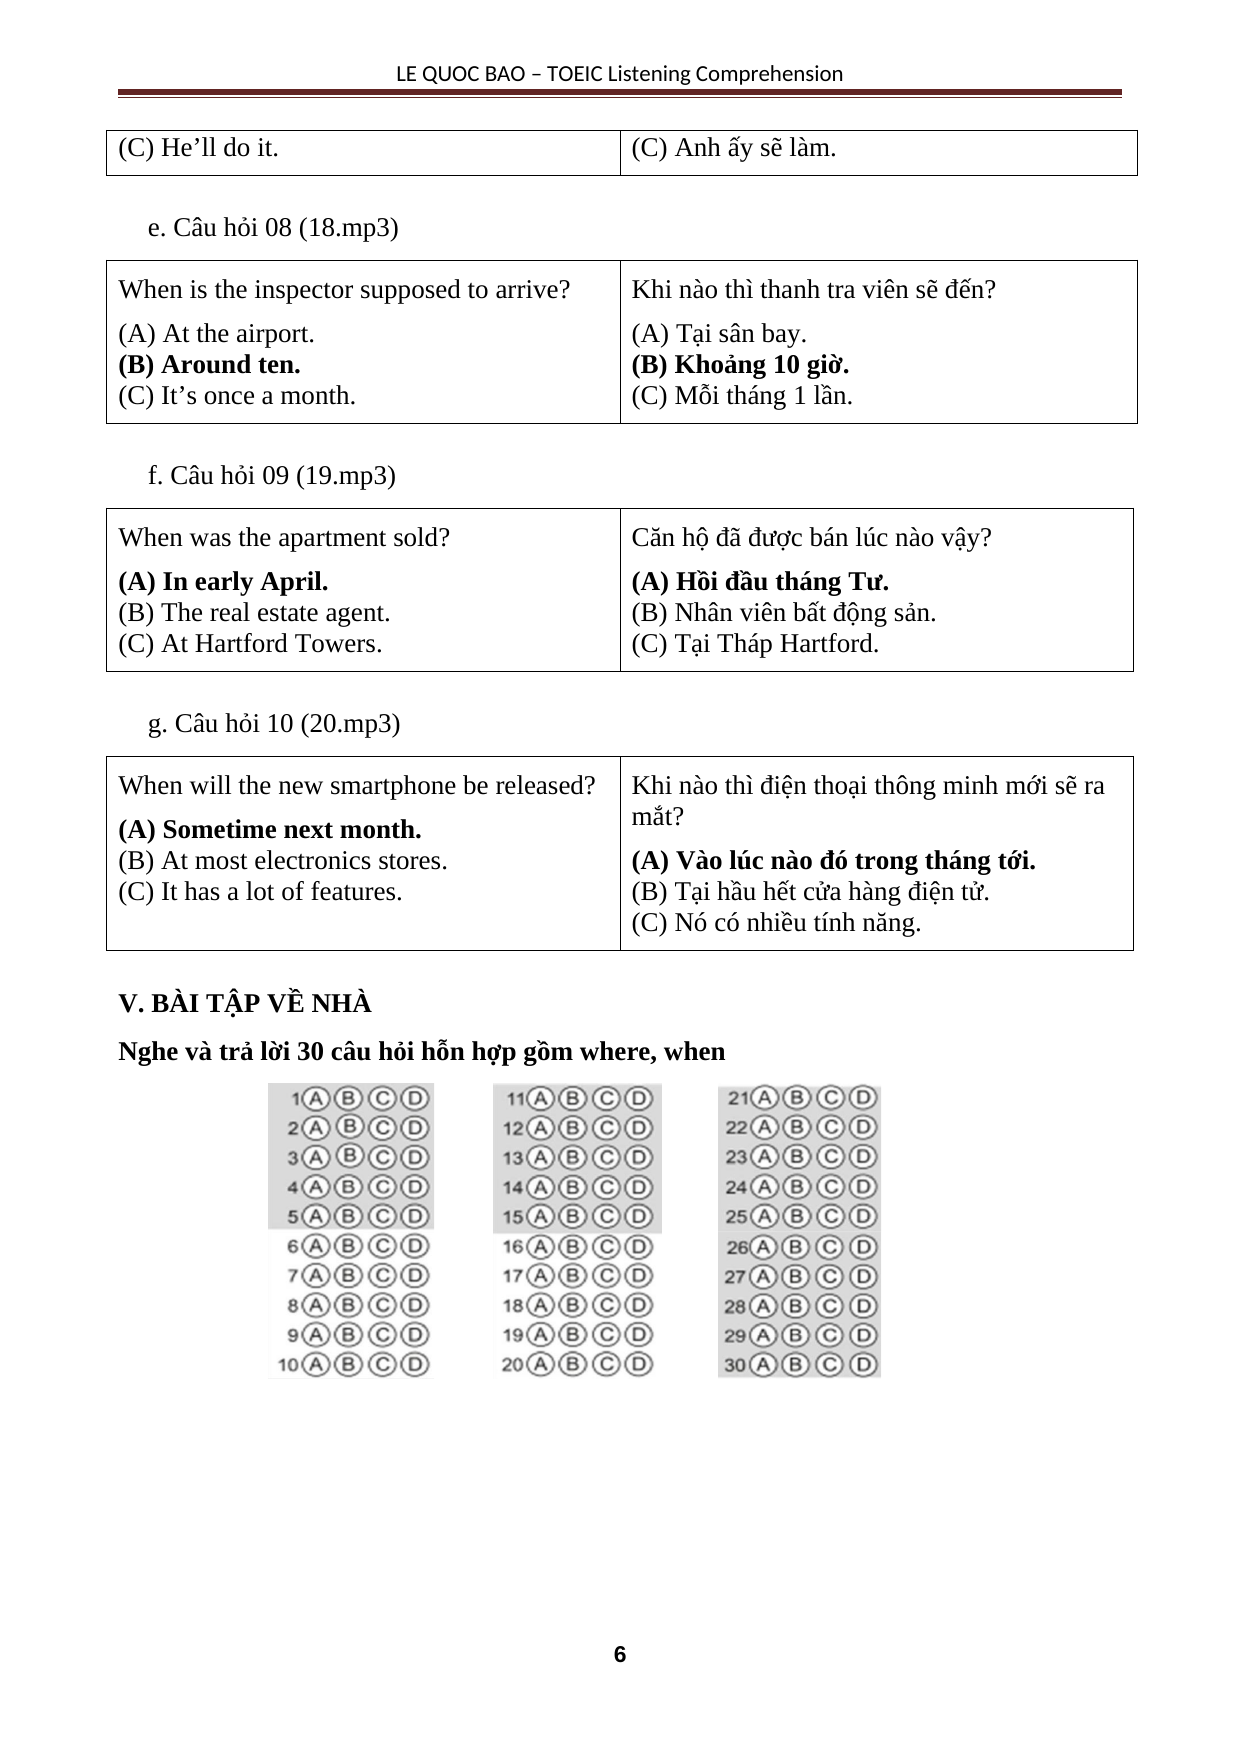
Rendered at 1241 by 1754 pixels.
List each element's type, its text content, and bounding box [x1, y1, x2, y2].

table_header Khi nào thì điện thoại thông minh mới sẽ ra mắt? (A) Vào lúc nào đó trong tháng tới. (B) Tại hầu hết cửa hàng điện tử. (C) Nó có nhiều tính năng. [621, 757, 1133, 950]
table_header When will the new smartphone be released? (A) Sometime next month. (B) At most electronics stores. (C) It has a lot of features. [107, 757, 620, 950]
text f. Câu hỏi 09 (19.mp3) [148, 459, 1122, 491]
table_header Căn hộ đã được bán lúc nào vậy? (A) Hồi đầu tháng Tư. (B) Nhân viên bất động sản. (C) Tại Tháp Hartford. [621, 509, 1133, 671]
table_header When was the apartment sold? (A) In early April. (B) The real estate agent. (C) At Hartford Towers. [107, 509, 620, 671]
picture [268, 1083, 435, 1379]
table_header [621, 131, 1137, 174]
text e. Câu hỏi 08 (18.mp3) [148, 211, 1122, 242]
text V. BÀI TẬP VỀ NHÀ [118, 987, 1122, 1018]
text g. Câu hỏi 10 (20.mp3) [148, 707, 1122, 739]
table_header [107, 131, 620, 174]
table_header Khi nào thì thanh tra viên sẽ đến? (A) Tại sân bay. (B) Khoảng 10 giờ. (C) Mỗi tháng 1 lần. [621, 261, 1137, 423]
table_header When is the inspector supposed to arrive? (A) At the airport. (B) Around ten. (C) It’s once a month. [107, 261, 620, 423]
text Nghe và trả lời 30 câu hỏi hỗn hợp gồm where, when [118, 1035, 1122, 1066]
picture [493, 1083, 662, 1379]
picture [718, 1083, 882, 1379]
